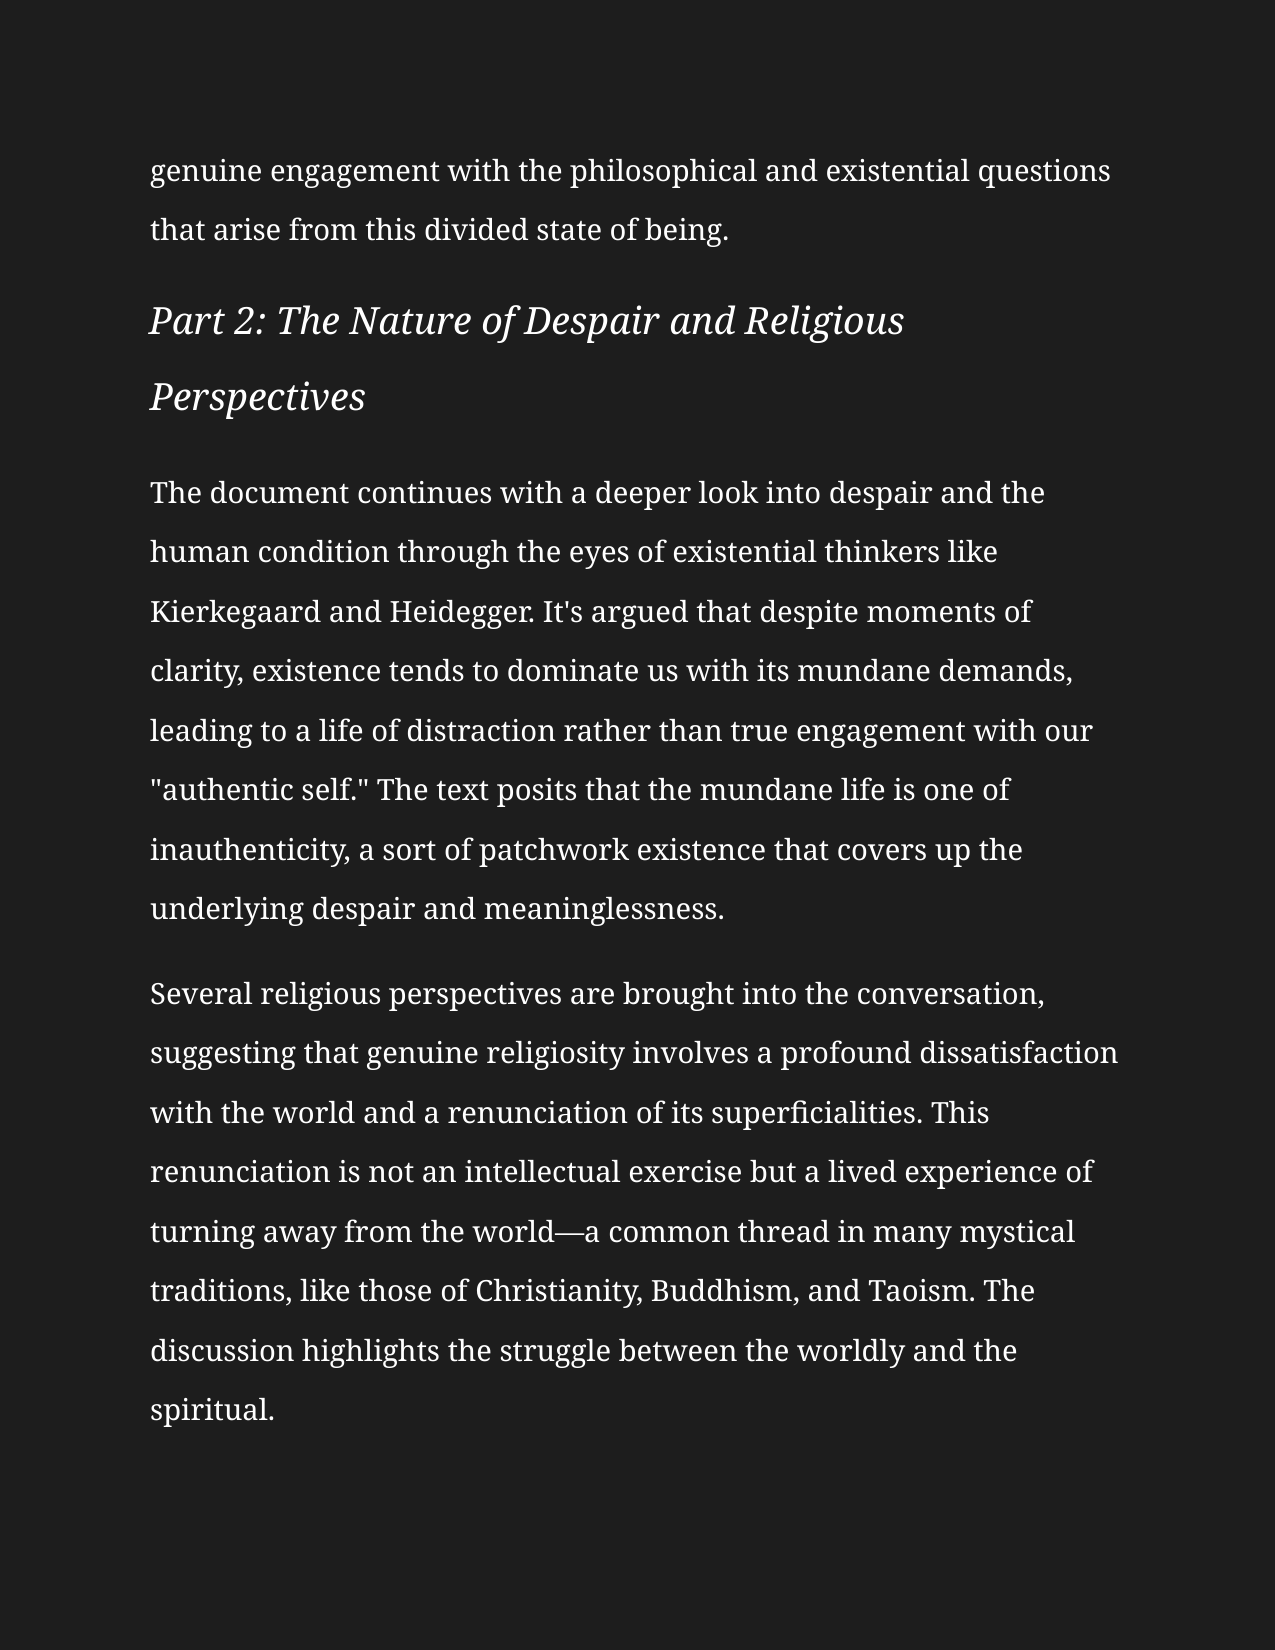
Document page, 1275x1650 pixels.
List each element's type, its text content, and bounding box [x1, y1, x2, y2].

text The document continues with a deeper look into despair and the human condition through the eyes of existential thinkers like Kierkegaard and Heidegger. It's argued that despite moments of clarity, existence tends to dominate us with its mundane demands, leading to a life of distraction rather than true engagement with our "authentic self." The text posits that the mundane life is one of inauthenticity, a sort of patchwork existence that covers up the underlying despair and meaninglessness. [150, 472, 1124, 928]
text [150, 150, 1124, 249]
text Part 2: The Nature of Despair and Religious Perspectives [148, 294, 1125, 422]
text Several religious perspectives are brought into the conversation, suggesting that genuine religiosity involves a profound dissatisfaction with the world and a renunciation of its superficialities. This renunciation is not an intellectual exercise but a lived experience of turning away from the world—a common thread in many mystical traditions, like those of Christianity, Buddhism, and Taoism. The discussion highlights the struggle between the worldly and the spiritual. [150, 973, 1124, 1429]
